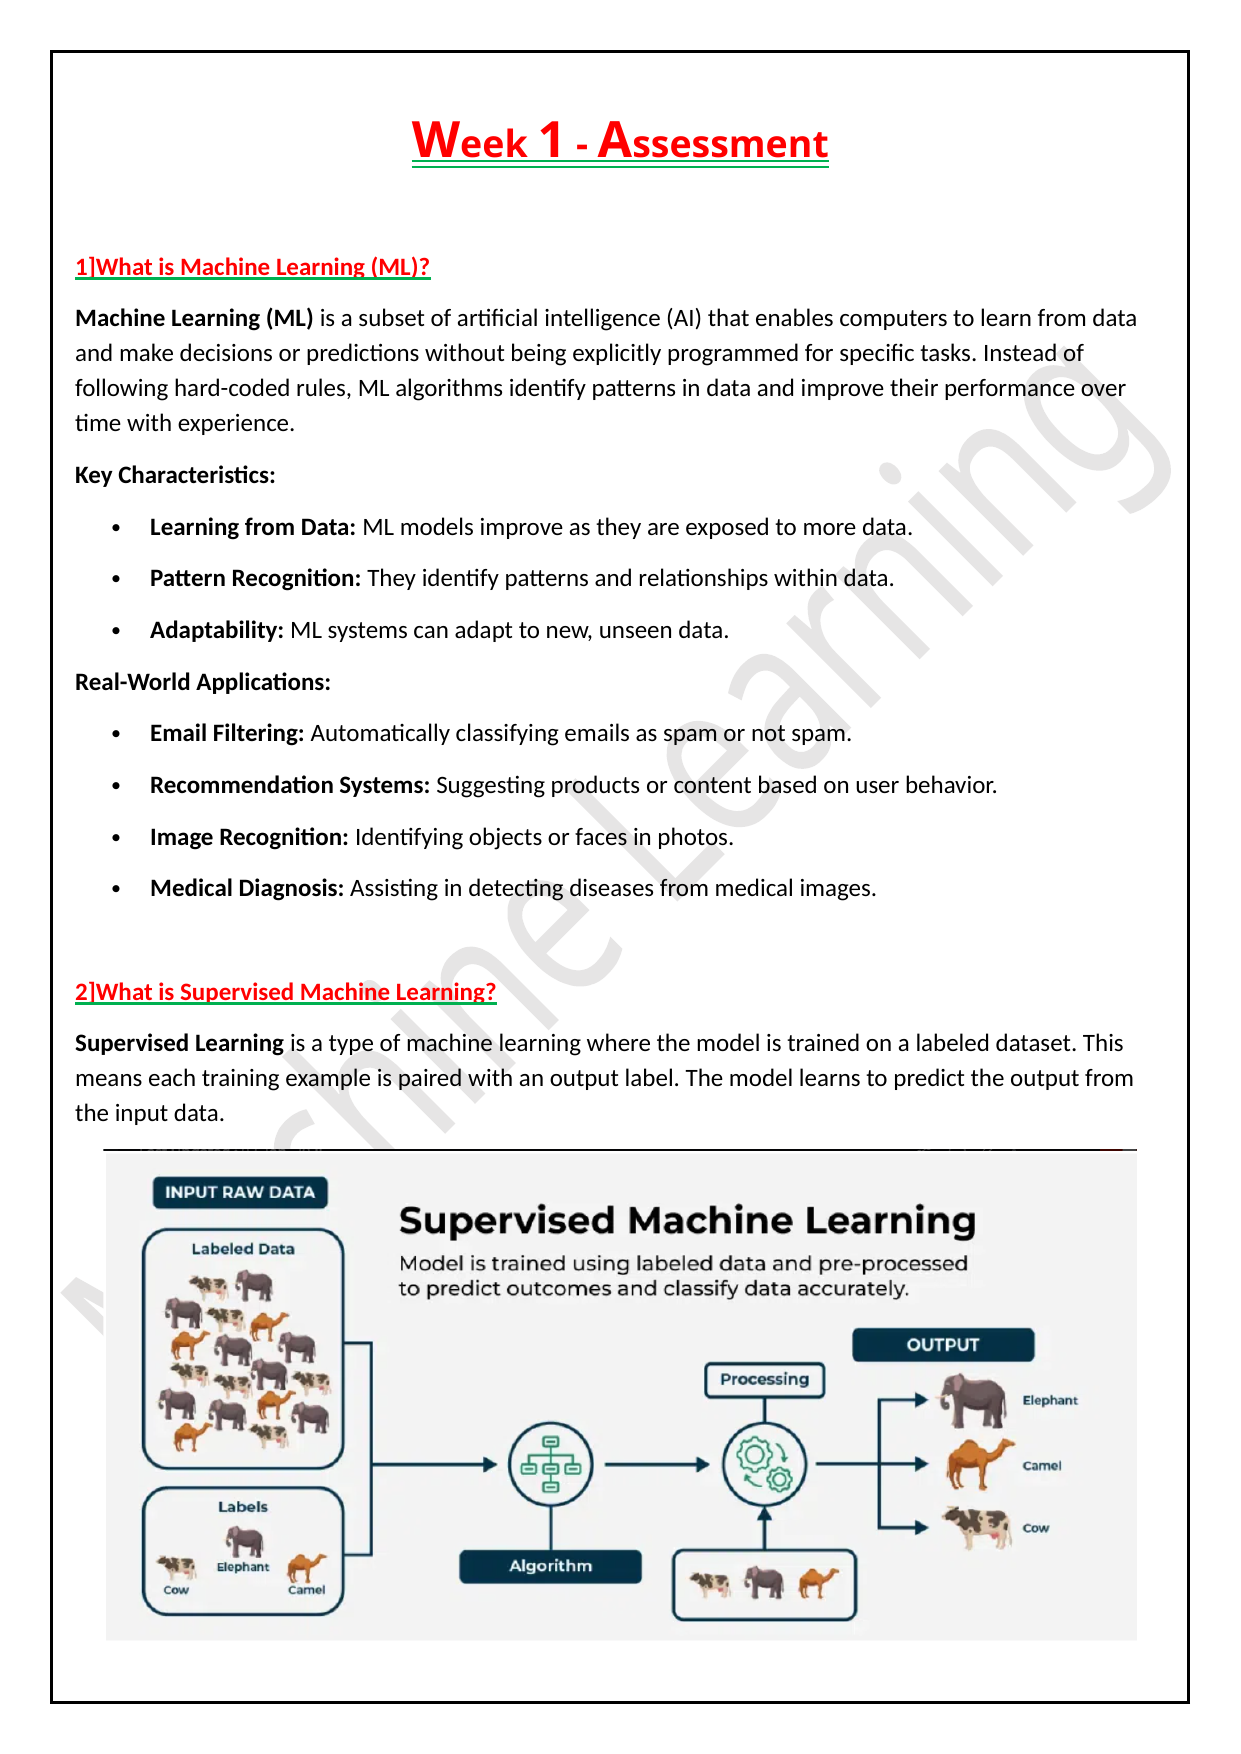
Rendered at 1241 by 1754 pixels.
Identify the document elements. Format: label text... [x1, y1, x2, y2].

text Week 1 - Assessment [75, 104, 1165, 172]
list Recommendation Systems: Suggesting products or content based on user behavior. [112, 769, 1165, 800]
text Supervised Learning is a type of machine learning where the model is trained on a labeled dataset. This means each training example is paired with an output label. The model learns to predict the output from the input data. [75, 1028, 1165, 1128]
text Machine Learning (ML) is a subset of artificial intelligence (AI) that enables computers to learn from data and make decisions or predictions without being explicitly programmed for specific tasks. Instead of following hard-coded rules, ML algorithms identify patterns in data and improve their performance over time with experience. [75, 303, 1165, 438]
list Email Filtering: Automatically classifying emails as spam or not spam. [112, 718, 1165, 748]
list Image Recognition: Identifying objects or faces in photos. [112, 821, 1165, 851]
text 1]What is Machine Learning (ML)? [75, 251, 1165, 281]
list Learning from Data: ML models improve as they are exposed to more data. [112, 511, 1165, 541]
list Pattern Recognition: They identify patterns and relationships within data. [112, 563, 1165, 593]
text 2]What is Supervised Machine Learning? [75, 976, 1165, 1006]
text Key Characteristics: [75, 459, 1165, 490]
list Medical Diagnosis: Assisting in detecting diseases from medical images. [112, 873, 1165, 903]
list Adaptability: ML systems can adapt to new, unseen data. [112, 614, 1165, 645]
text Real-World Applications: [75, 666, 1165, 696]
picture [103, 1149, 1137, 1641]
